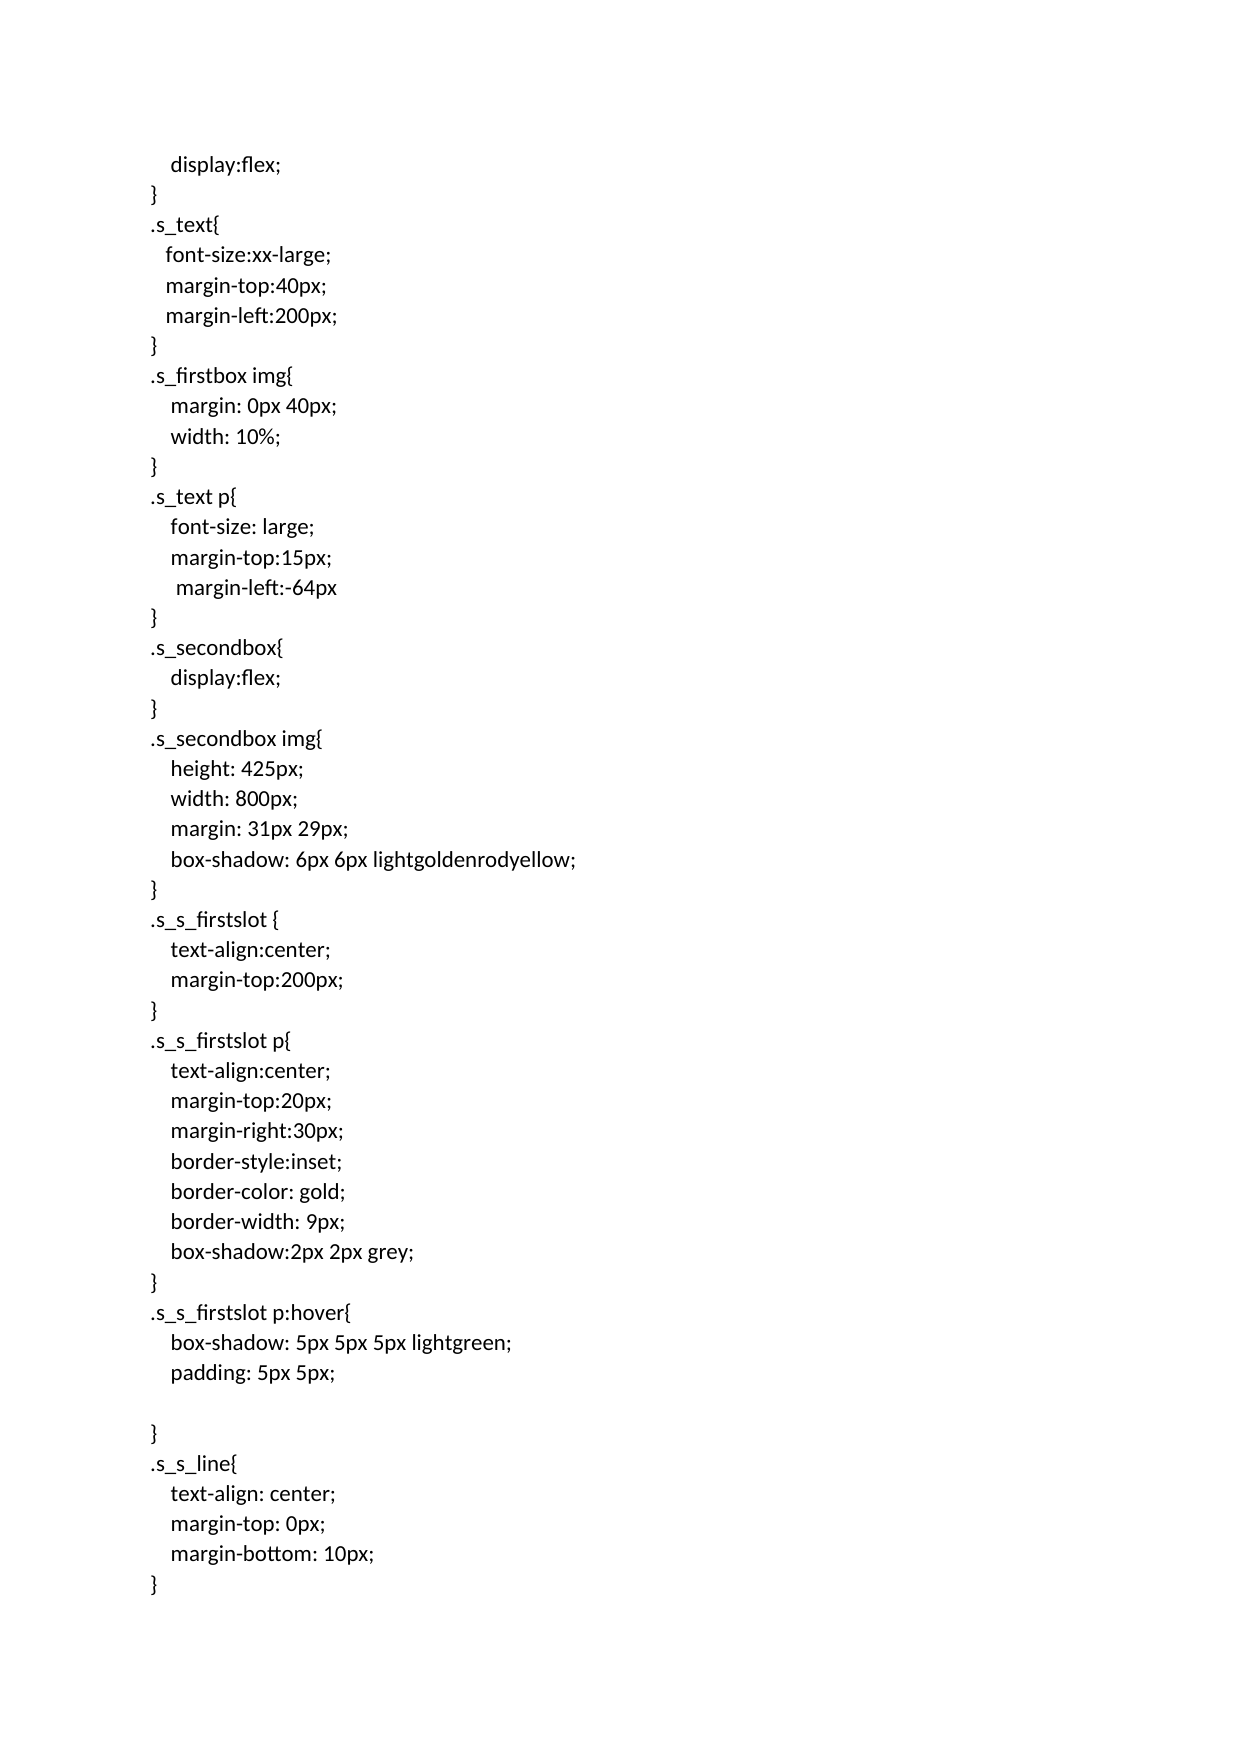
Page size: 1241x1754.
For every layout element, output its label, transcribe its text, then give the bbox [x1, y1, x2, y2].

text margin: 0px 40px; [150, 392, 1090, 420]
text } [150, 996, 1090, 1024]
text } [150, 1268, 1090, 1296]
text } [150, 1570, 1090, 1598]
text margin-top:200px; [150, 966, 1090, 994]
text .s_s_line{ [150, 1449, 1090, 1477]
text } [150, 452, 1090, 480]
text .s_secondbox img{ [150, 724, 1090, 752]
text } [150, 331, 1090, 359]
text margin-top:20px; [150, 1086, 1090, 1114]
text .s_s_firstslot p{ [150, 1026, 1090, 1054]
text margin-bottom: 10px; [150, 1539, 1090, 1568]
text text-align:center; [150, 1056, 1090, 1084]
text border-color: gold; [150, 1177, 1090, 1205]
text display:flex; [150, 663, 1090, 692]
text border-style:inset; [150, 1147, 1090, 1175]
text width: 800px; [150, 784, 1090, 812]
text margin-left:200px; [150, 301, 1090, 329]
text margin-top:15px; [150, 543, 1090, 571]
text text-align:center; [150, 935, 1090, 963]
text margin-right:30px; [150, 1117, 1090, 1145]
text } [150, 694, 1090, 722]
text width: 10%; [150, 422, 1090, 450]
text font-size: large; [150, 512, 1090, 541]
text .s_s_firstslot p:hover{ [150, 1298, 1090, 1326]
text margin-top: 0px; [150, 1509, 1090, 1537]
text font-size:xx-large; [150, 241, 1090, 269]
text height: 425px; [150, 754, 1090, 782]
text border-width: 9px; [150, 1207, 1090, 1235]
text .s_s_firstslot { [150, 905, 1090, 933]
text text-align: center; [150, 1479, 1090, 1507]
text box-shadow: 5px 5px 5px lightgreen; [150, 1328, 1090, 1356]
text .s_secondbox{ [150, 633, 1090, 661]
text } [150, 875, 1090, 903]
text .s_firstbox img{ [150, 361, 1090, 389]
text margin-left:-64px [150, 573, 1090, 601]
text margin-top:40px; [150, 271, 1090, 299]
text .s_text p{ [150, 482, 1090, 510]
text box-shadow: 6px 6px lightgoldenrodyellow; [150, 845, 1090, 873]
text padding: 5px 5px; [150, 1358, 1090, 1386]
text margin: 31px 29px; [150, 814, 1090, 843]
text box-shadow:2px 2px grey; [150, 1237, 1090, 1266]
text display:flex; [150, 150, 1090, 178]
text } [150, 1419, 1090, 1447]
text } [150, 603, 1090, 631]
text } [150, 180, 1090, 208]
text .s_text{ [150, 210, 1090, 238]
